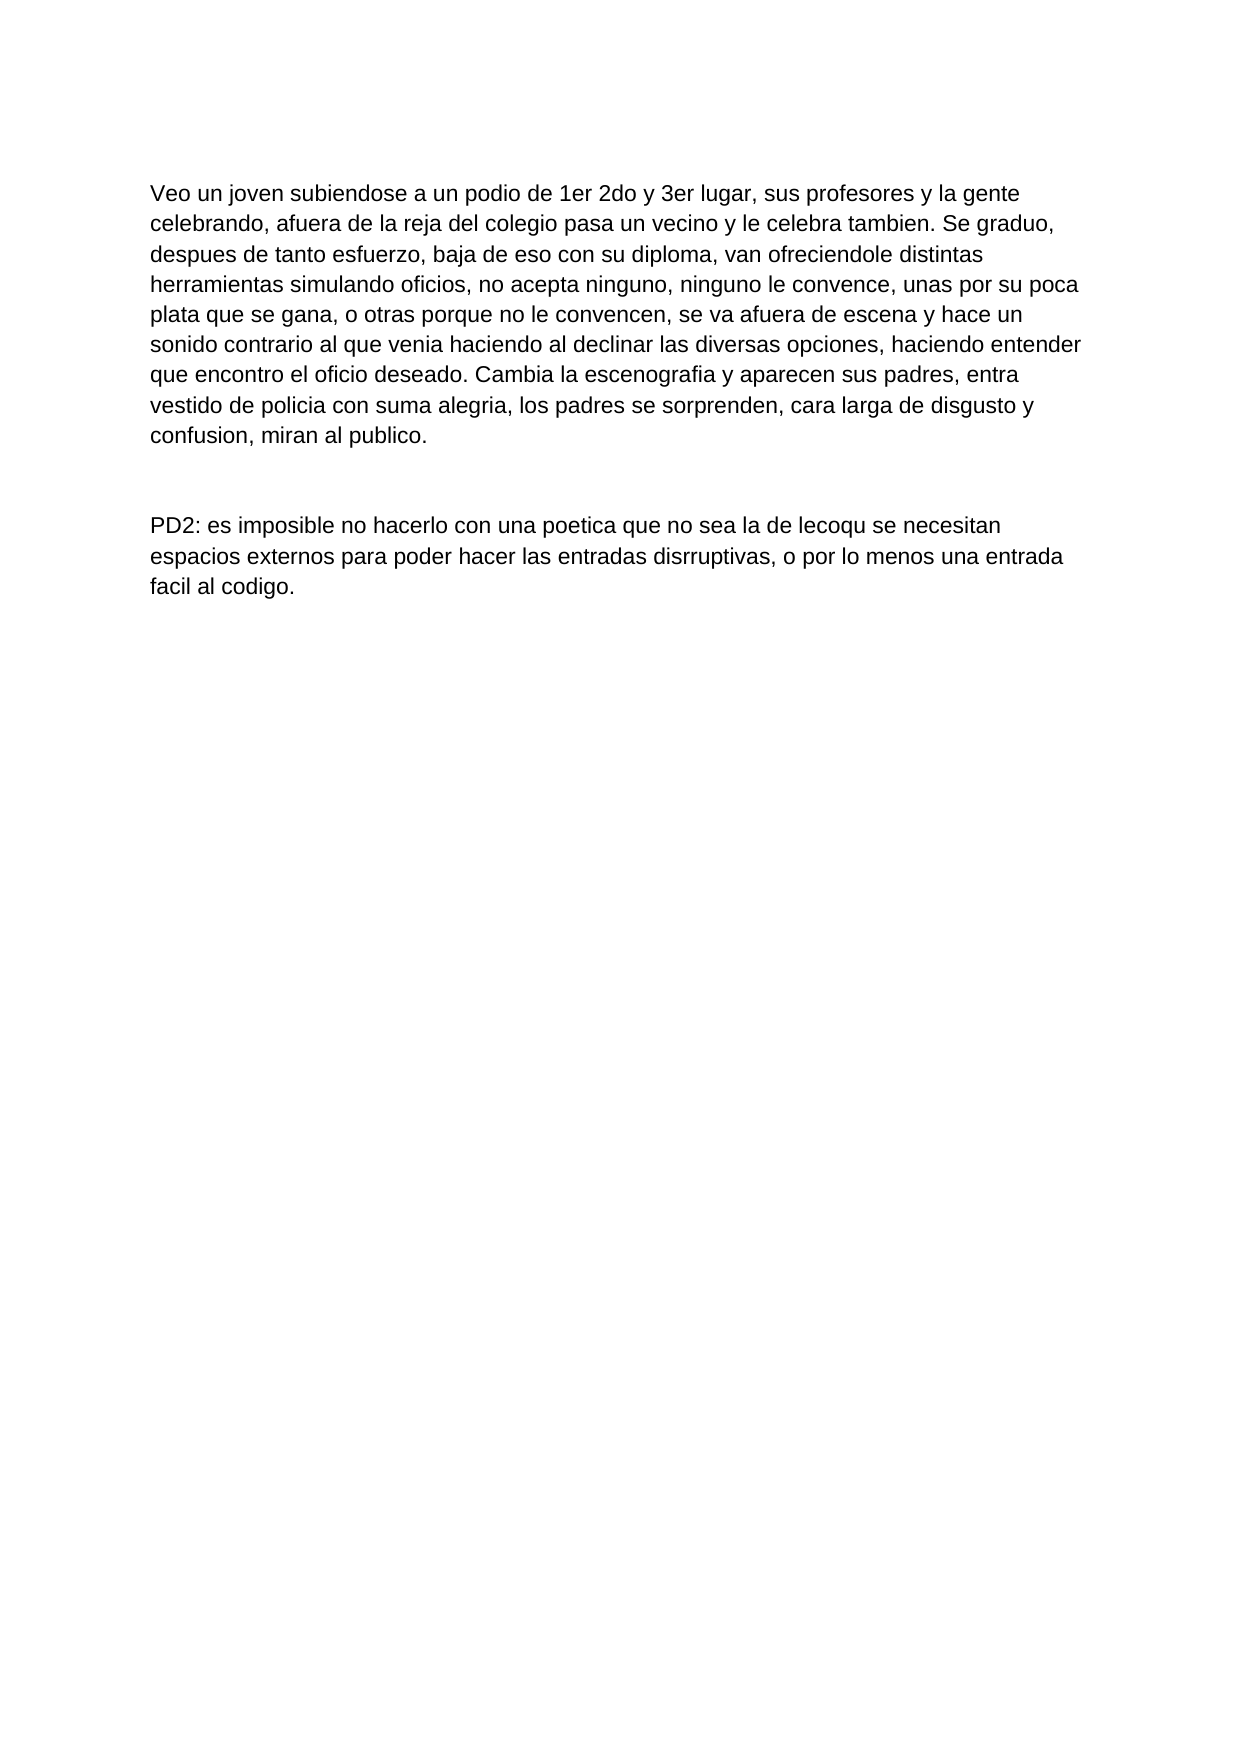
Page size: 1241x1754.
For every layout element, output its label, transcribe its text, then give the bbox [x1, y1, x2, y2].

text Veo un joven subiendose a un podio de 1er 2do y 3er lugar, sus profesores y la gente celebrando, afuera de la reja del colegio pasa un vecino y le celebra tambien. Se graduo, despues de tanto esfuerzo, baja de eso con su diploma, van ofreciendole distintas herramientas simulando oficios, no acepta ninguno, ninguno le convence, unas por su poca plata que se gana, o otras porque no le convencen, se va afuera de escena y hace un sonido contrario al que venia haciendo al declinar las diversas opciones, haciendo entender que encontro el oficio deseado. Cambia la escenografia y aparecen sus padres, entra vestido de policia con suma alegria, los padres se sorprenden, cara larga de disgusto y confusion, miran al publico. [150, 180, 1090, 448]
text PD2: es imposible no hacerlo con una poetica que no sea la de lecoqu se necesitan espacios externos para poder hacer las entradas disrruptivas, o por lo menos una entrada facil al codigo. [150, 512, 1090, 599]
